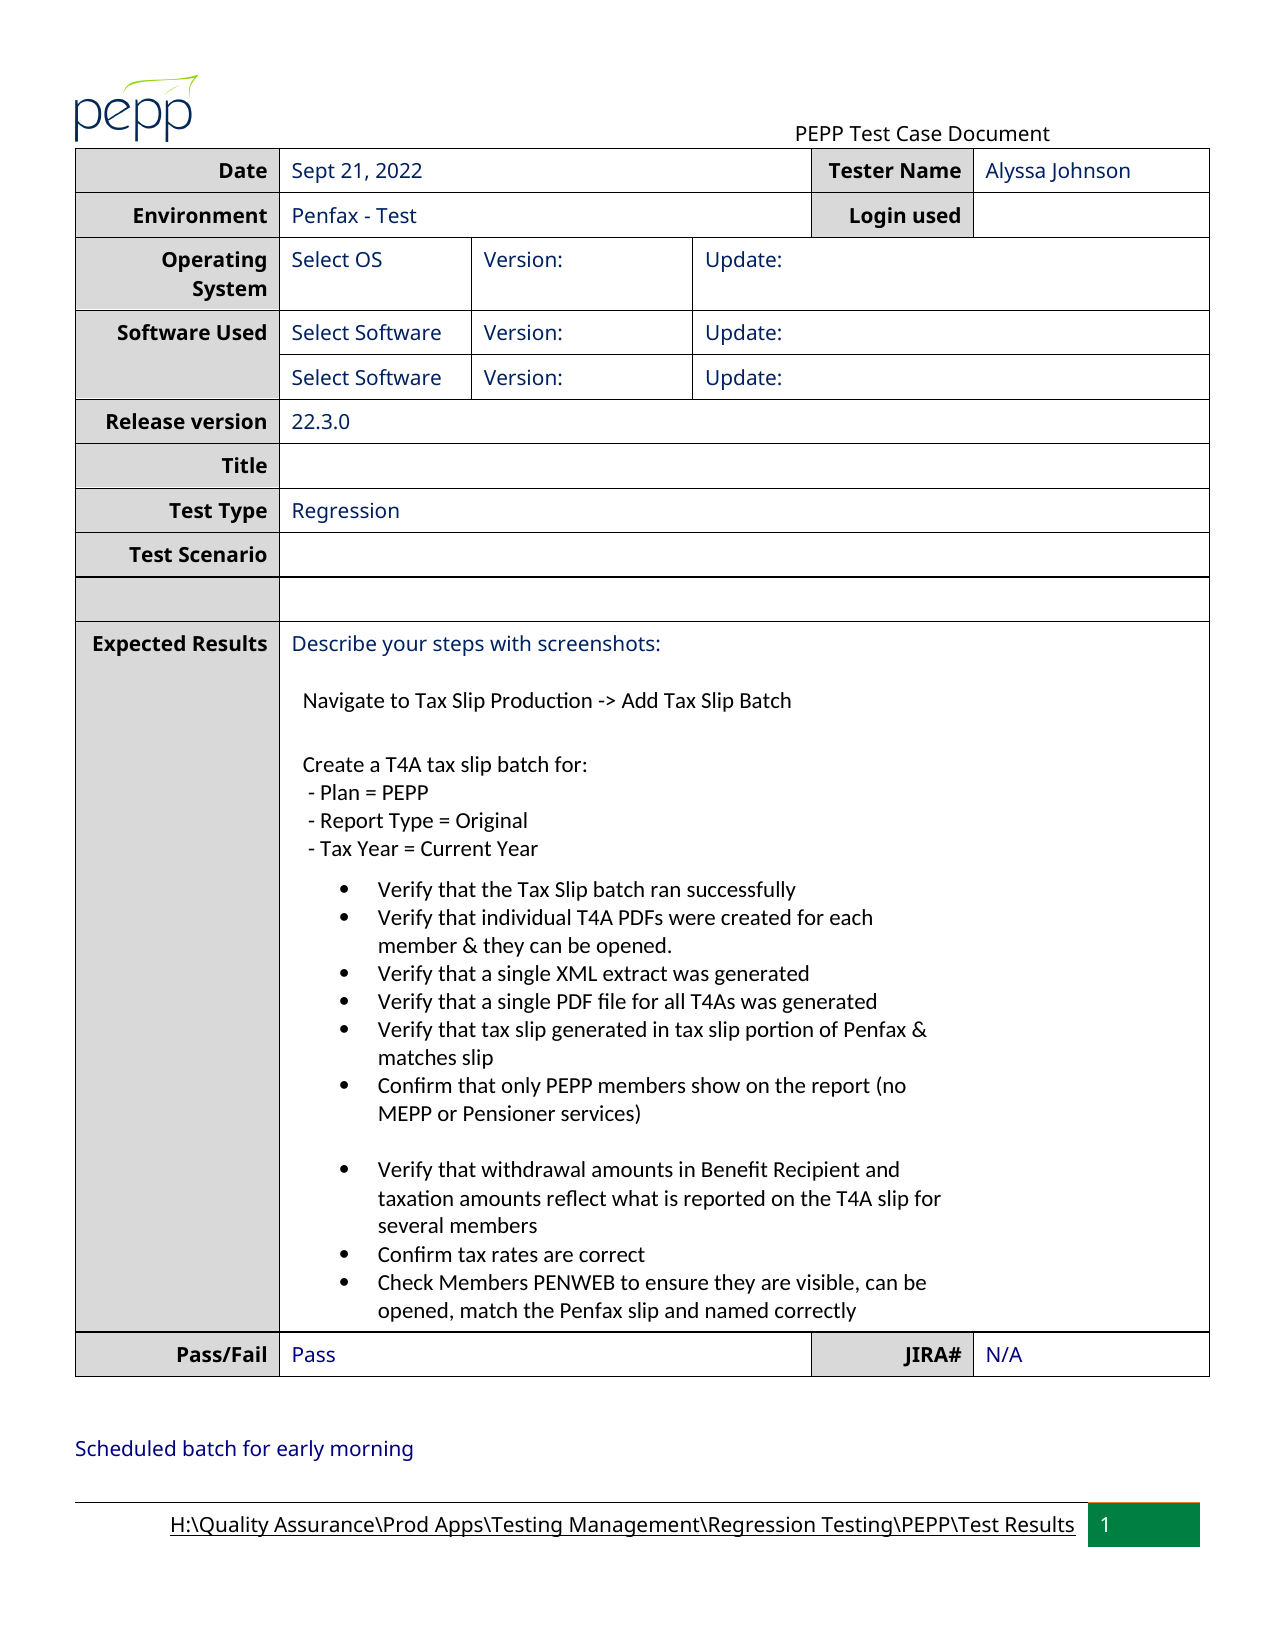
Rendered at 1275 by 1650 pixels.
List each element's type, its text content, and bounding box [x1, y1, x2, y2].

table_cell JIRA# [812, 1333, 973, 1376]
table_cell [280, 533, 1209, 576]
table_cell 22.3.0 [280, 400, 1209, 443]
table_cell Pass/Fail [76, 1333, 279, 1376]
table_cell Release version [76, 400, 279, 443]
table_cell Update: [693, 355, 1209, 398]
table_cell Describe your steps with screenshots: [280, 622, 1209, 1331]
table_cell Version: [472, 355, 692, 398]
table_header Sept 21, 2022 [280, 149, 811, 192]
table_cell [280, 238, 471, 309]
table_cell [280, 444, 1209, 487]
table_cell [280, 311, 471, 354]
table_cell [280, 355, 471, 398]
picture [75, 75, 199, 142]
table_cell N/A [974, 1333, 1209, 1376]
table_cell Login used [812, 193, 973, 237]
table_cell [280, 193, 811, 237]
text Scheduled batch for early morning [75, 1434, 1200, 1462]
table_cell [280, 489, 1209, 532]
table_cell Operating System [76, 238, 279, 309]
table_cell Expected Results [76, 622, 279, 1331]
table_cell Version: [472, 311, 692, 354]
table_cell [76, 578, 279, 621]
table_cell Environment [76, 193, 279, 237]
table_header Date [76, 149, 279, 192]
table_cell Test Type [76, 489, 279, 532]
table_cell Title [76, 444, 279, 487]
table_cell Update: [693, 311, 1209, 354]
table_cell Update: [693, 238, 1209, 309]
table_cell Version: [472, 238, 692, 309]
table_cell Software Used [76, 311, 279, 398]
table_cell [974, 193, 1209, 237]
table_cell Test Scenario [76, 533, 279, 576]
table_header Tester Name [812, 149, 973, 192]
table_header Alyssa Johnson [974, 149, 1209, 192]
table_cell [280, 578, 1209, 621]
